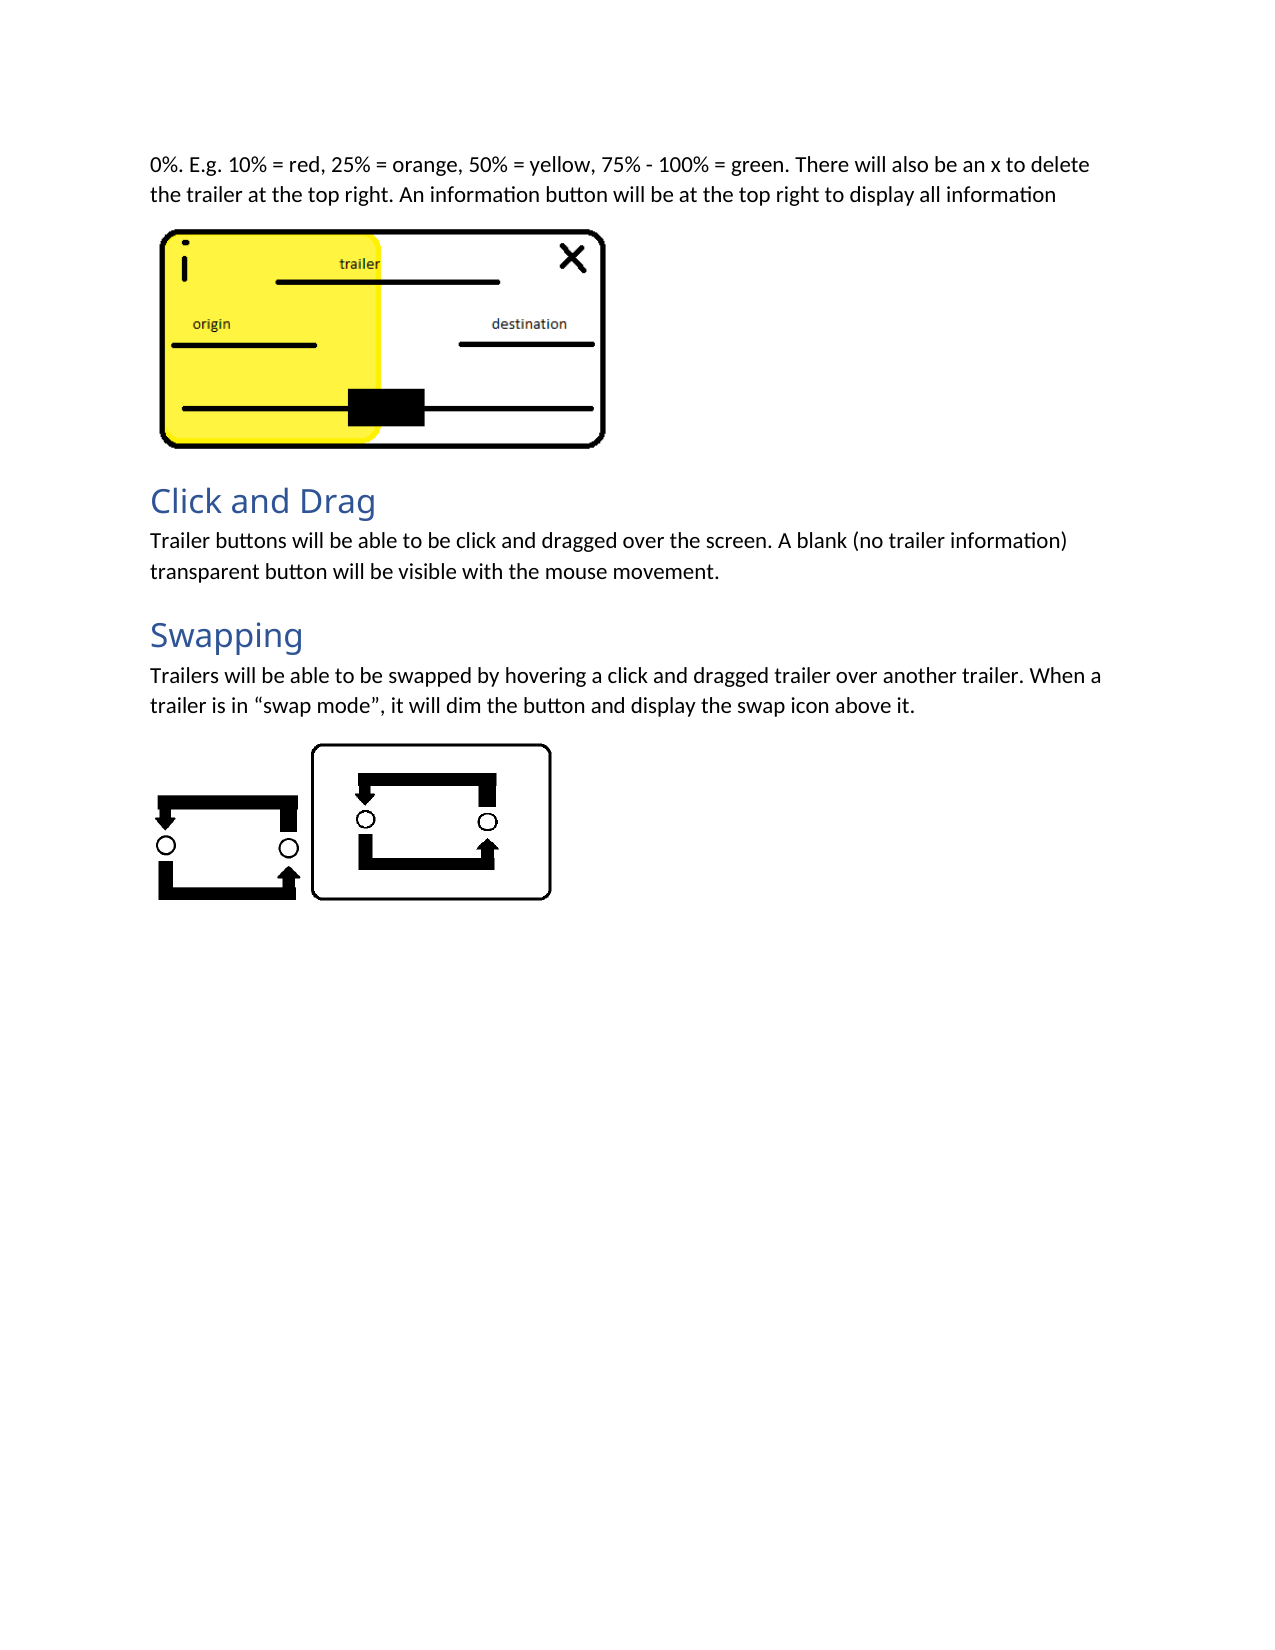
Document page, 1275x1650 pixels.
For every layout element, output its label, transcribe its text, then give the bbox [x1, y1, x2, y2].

subtitle Swapping [150, 612, 1125, 657]
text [150, 150, 1125, 208]
text Trailers will be able to be swapped by hovering a click and dragged trailer over another trailer. When a trailer is in “swap mode”, it will dim the button and display the swap icon above it. [150, 661, 1125, 719]
picture [150, 738, 557, 904]
text Trailer buttons will be able to be click and dragged over the screen. A blank (no trailer information) transparent button will be visible with the mouse movement. [150, 527, 1125, 585]
subtitle Click and Drag [150, 478, 1125, 523]
picture [150, 227, 611, 451]
